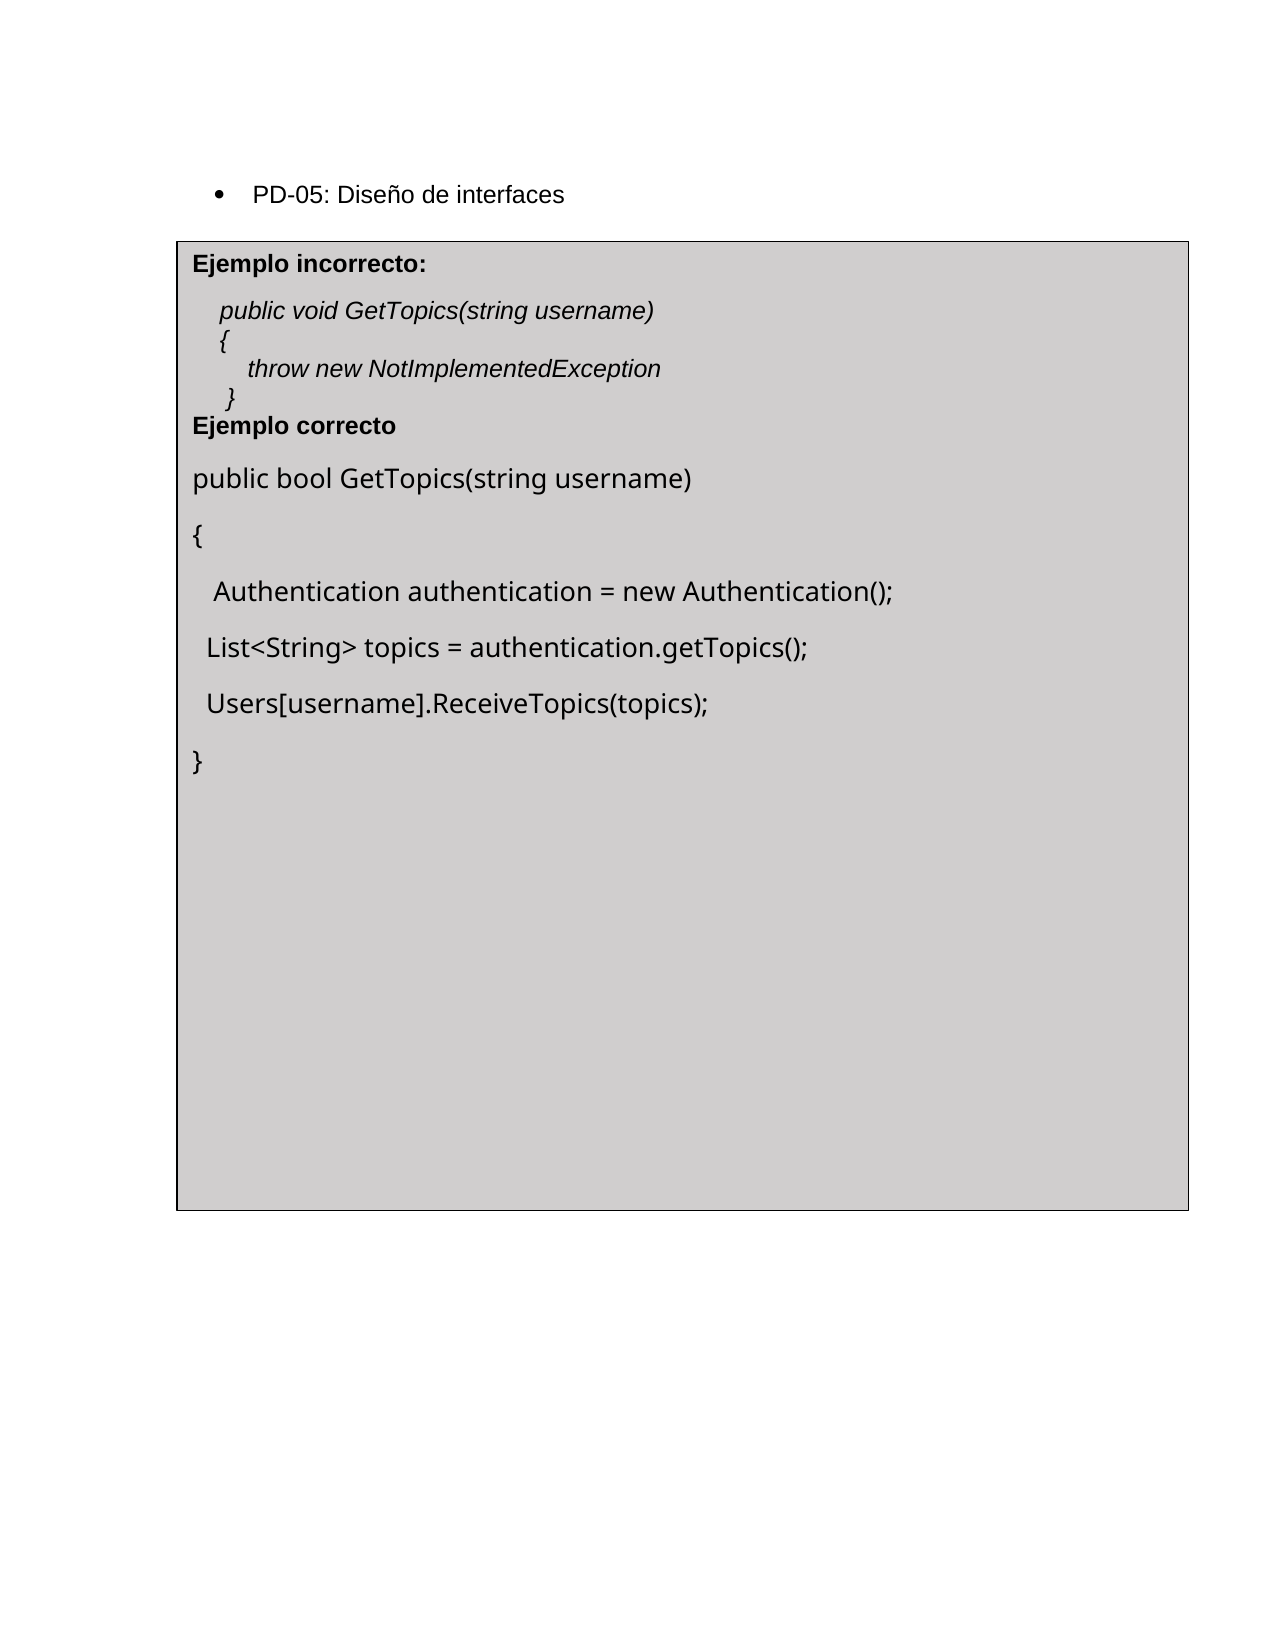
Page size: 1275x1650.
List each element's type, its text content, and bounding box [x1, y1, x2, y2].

list PD-05: Diseño de interfaces [215, 181, 1098, 209]
